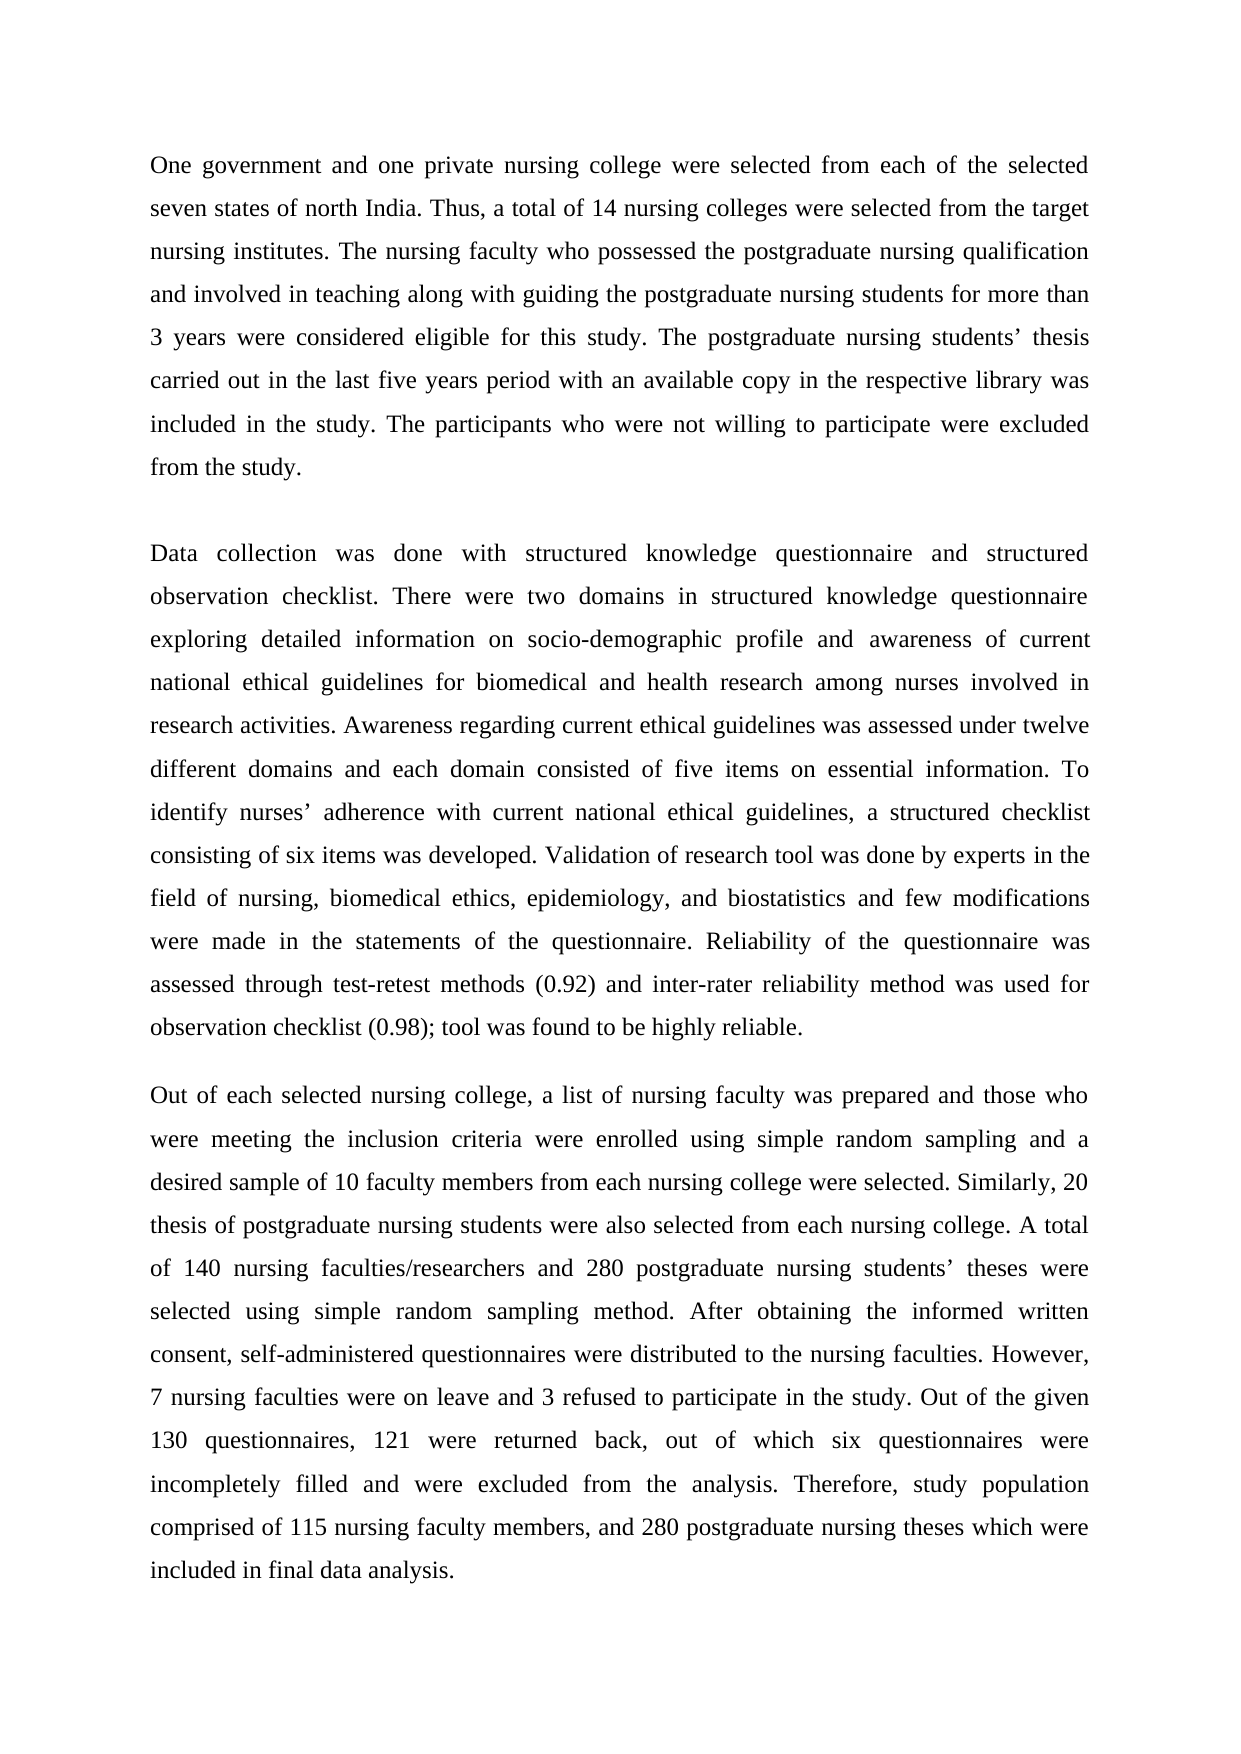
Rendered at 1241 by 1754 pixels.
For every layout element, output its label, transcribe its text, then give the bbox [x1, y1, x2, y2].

text One government and one private nursing college were selected from each of the selected seven states of north India. Thus, a total of 14 nursing colleges were selected from the target nursing institutes. The nursing faculty who possessed the postgraduate nursing qualification and involved in teaching along with guiding the postgraduate nursing students for more than 3 years were considered eligible for this study. The postgraduate nursing students’ thesis carried out in the last five years period with an available copy in the respective library was included in the study. The participants who were not willing to participate were excluded from the study. [150, 150, 1090, 481]
text Data collection was done with structured knowledge questionnaire and structured observation checklist. There were two domains in structured knowledge questionnaire exploring detailed information on socio-demographic profile and awareness of current national ethical guidelines for biomedical and health research among nurses involved in research activities. Awareness regarding current ethical guidelines was assessed under twelve different domains and each domain consisted of five items on essential information. To identify nurses’ adherence with current national ethical guidelines, a structured checklist consisting of six items was developed. Validation of research tool was done by experts in the field of nursing, biomedical ethics, epidemiology, and biostatistics and few modifications were made in the statements of the questionnaire. Reliability of the questionnaire was assessed through test-retest methods (0.92) and inter-rater reliability method was used for observation checklist (0.98); tool was found to be highly reliable. [150, 538, 1090, 1041]
text Out of each selected nursing college, a list of nursing faculty was prepared and those who were meeting the inclusion criteria were enrolled using simple random sampling and a desired sample of 10 faculty members from each nursing college were selected. Similarly, 20 thesis of postgraduate nursing students were also selected from each nursing college. A total of 140 nursing faculties/researchers and 280 postgraduate nursing students’ theses were selected using simple random sampling method. After obtaining the informed written consent, self-administered questionnaires were distributed to the nursing faculties. However, 7 nursing faculties were on leave and 3 refused to participate in the study. Out of the given 130 questionnaires, 121 were returned back, out of which six questionnaires were incompletely filled and were excluded from the analysis. Therefore, study population comprised of 115 nursing faculty members, and 280 postgraduate nursing theses which were included in final data analysis. [150, 1081, 1090, 1584]
